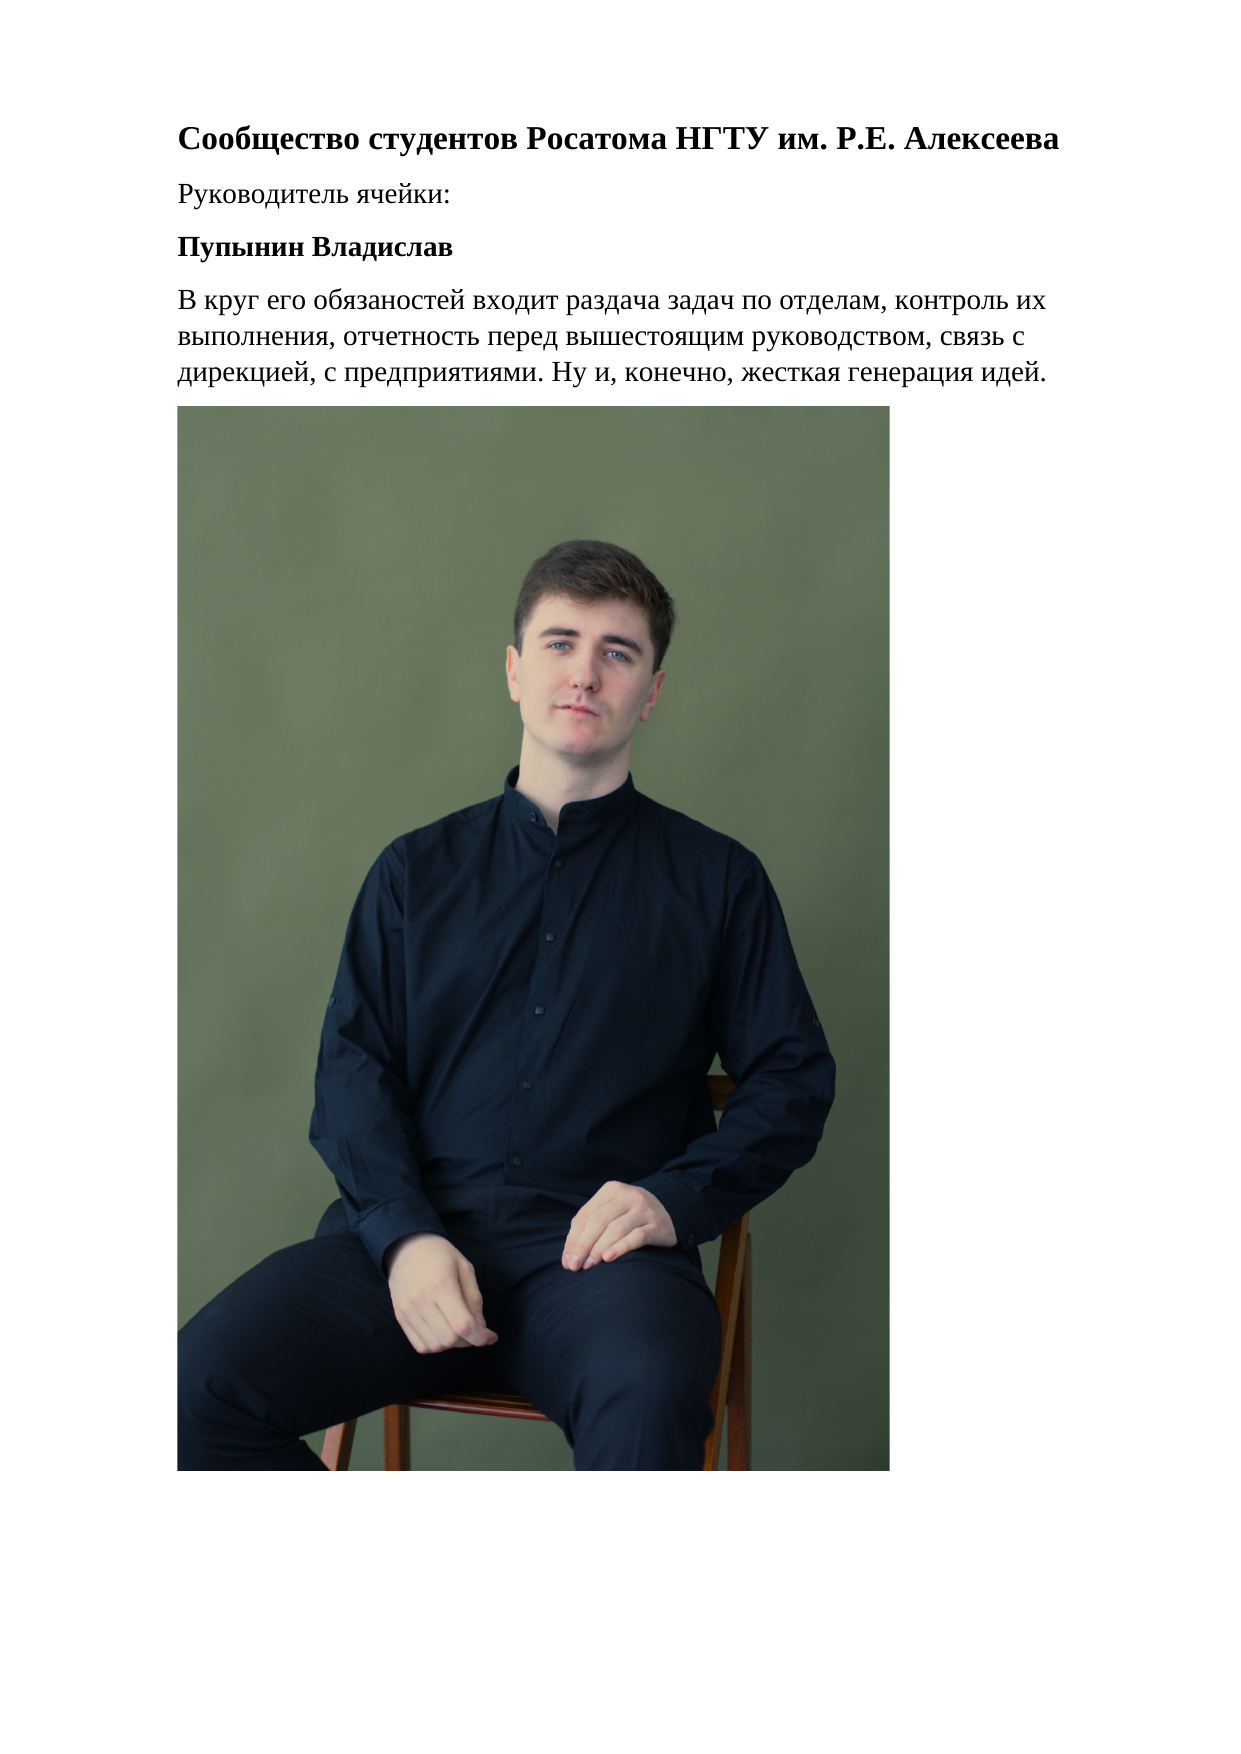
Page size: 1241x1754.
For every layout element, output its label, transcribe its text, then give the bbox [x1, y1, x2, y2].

picture [177, 406, 890, 1471]
text Пупынин Владислав [177, 229, 1152, 262]
text Руководитель ячейки: [177, 176, 1152, 210]
text Сообщество студентов Росатома НГТУ им. Р.Е. Алексеева [177, 118, 1152, 156]
text В круг его обязаностей входит раздача задач по отделам, контроль их выполнения, отчетность перед вышестоящим руководством, связь с дирекцией, с предприятиями. Ну и, конечно, жесткая генерация идей. [177, 282, 1152, 388]
